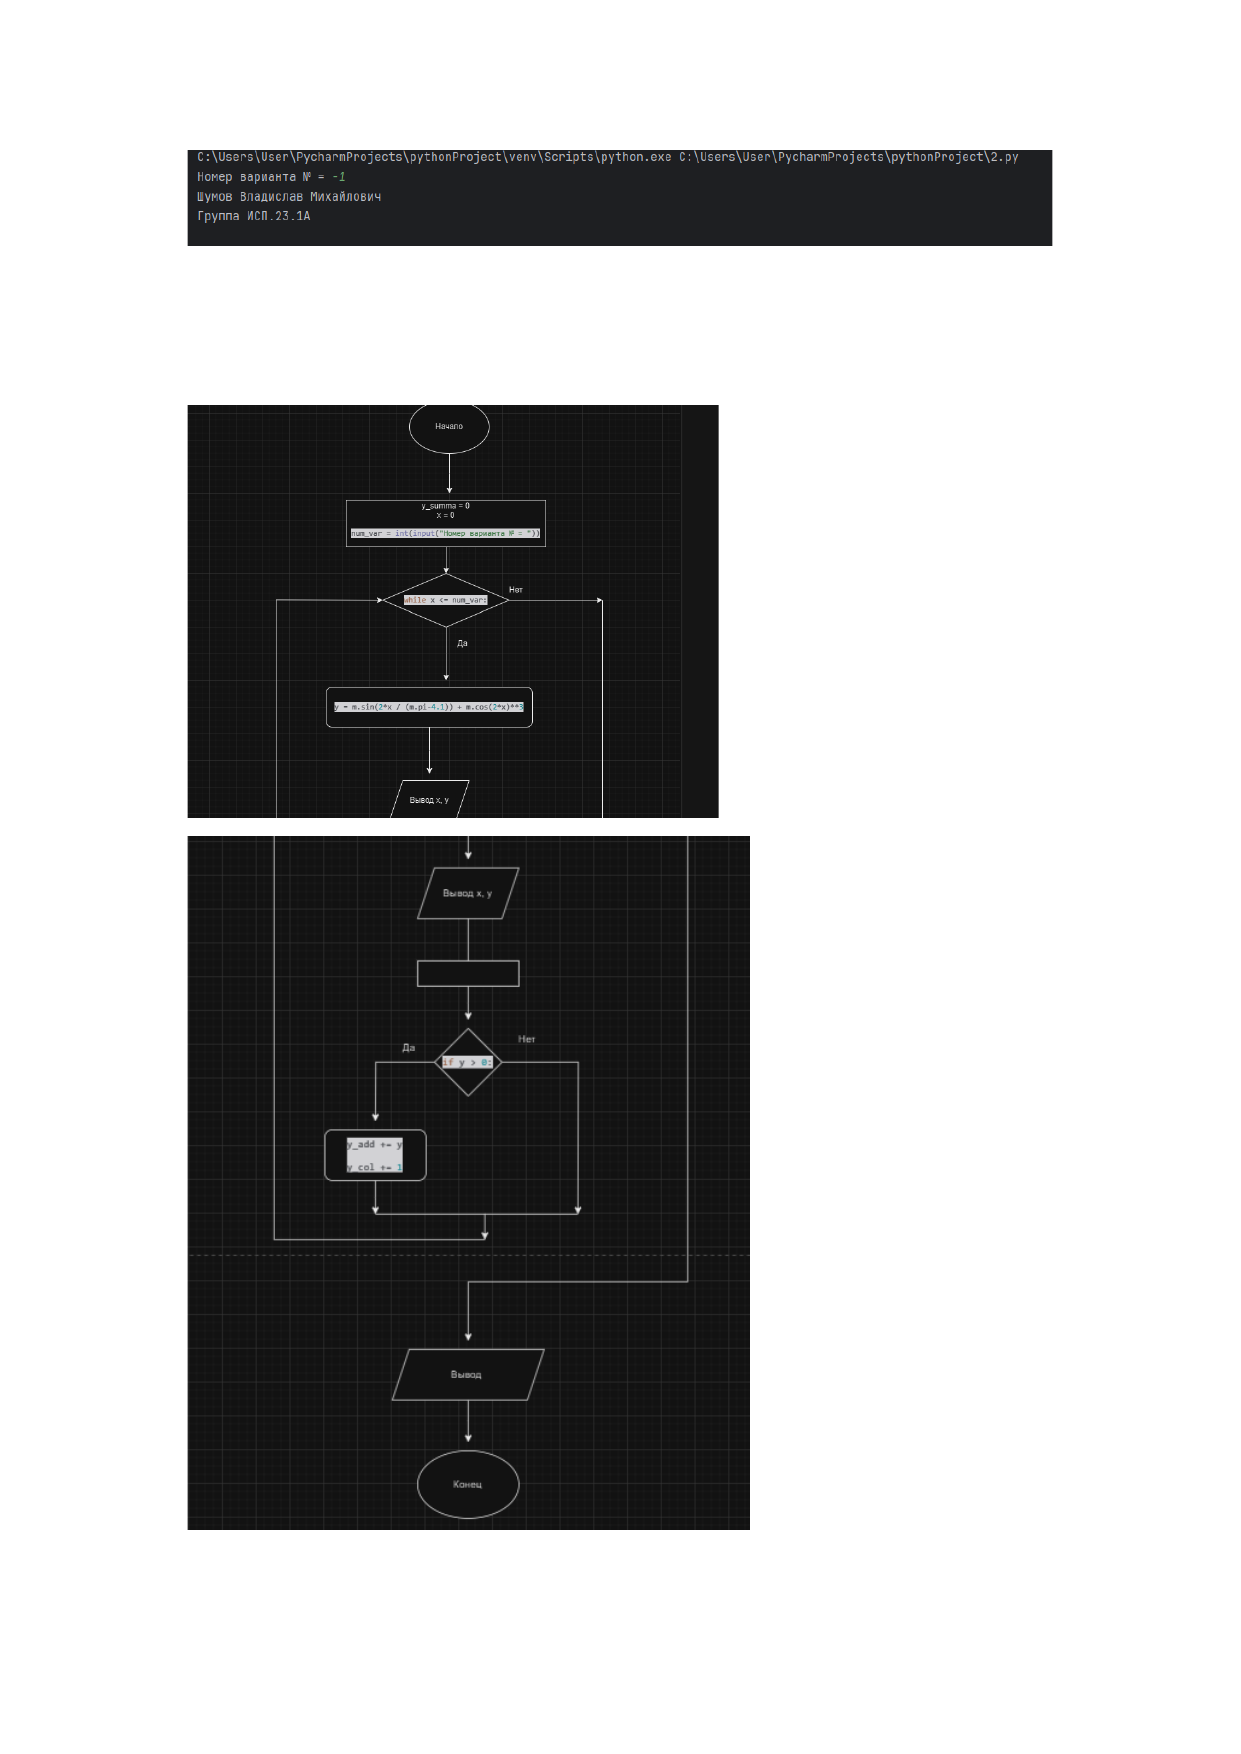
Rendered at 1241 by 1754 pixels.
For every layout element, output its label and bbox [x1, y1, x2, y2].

picture [187, 836, 750, 1530]
picture [187, 150, 1053, 246]
picture [187, 405, 719, 818]
